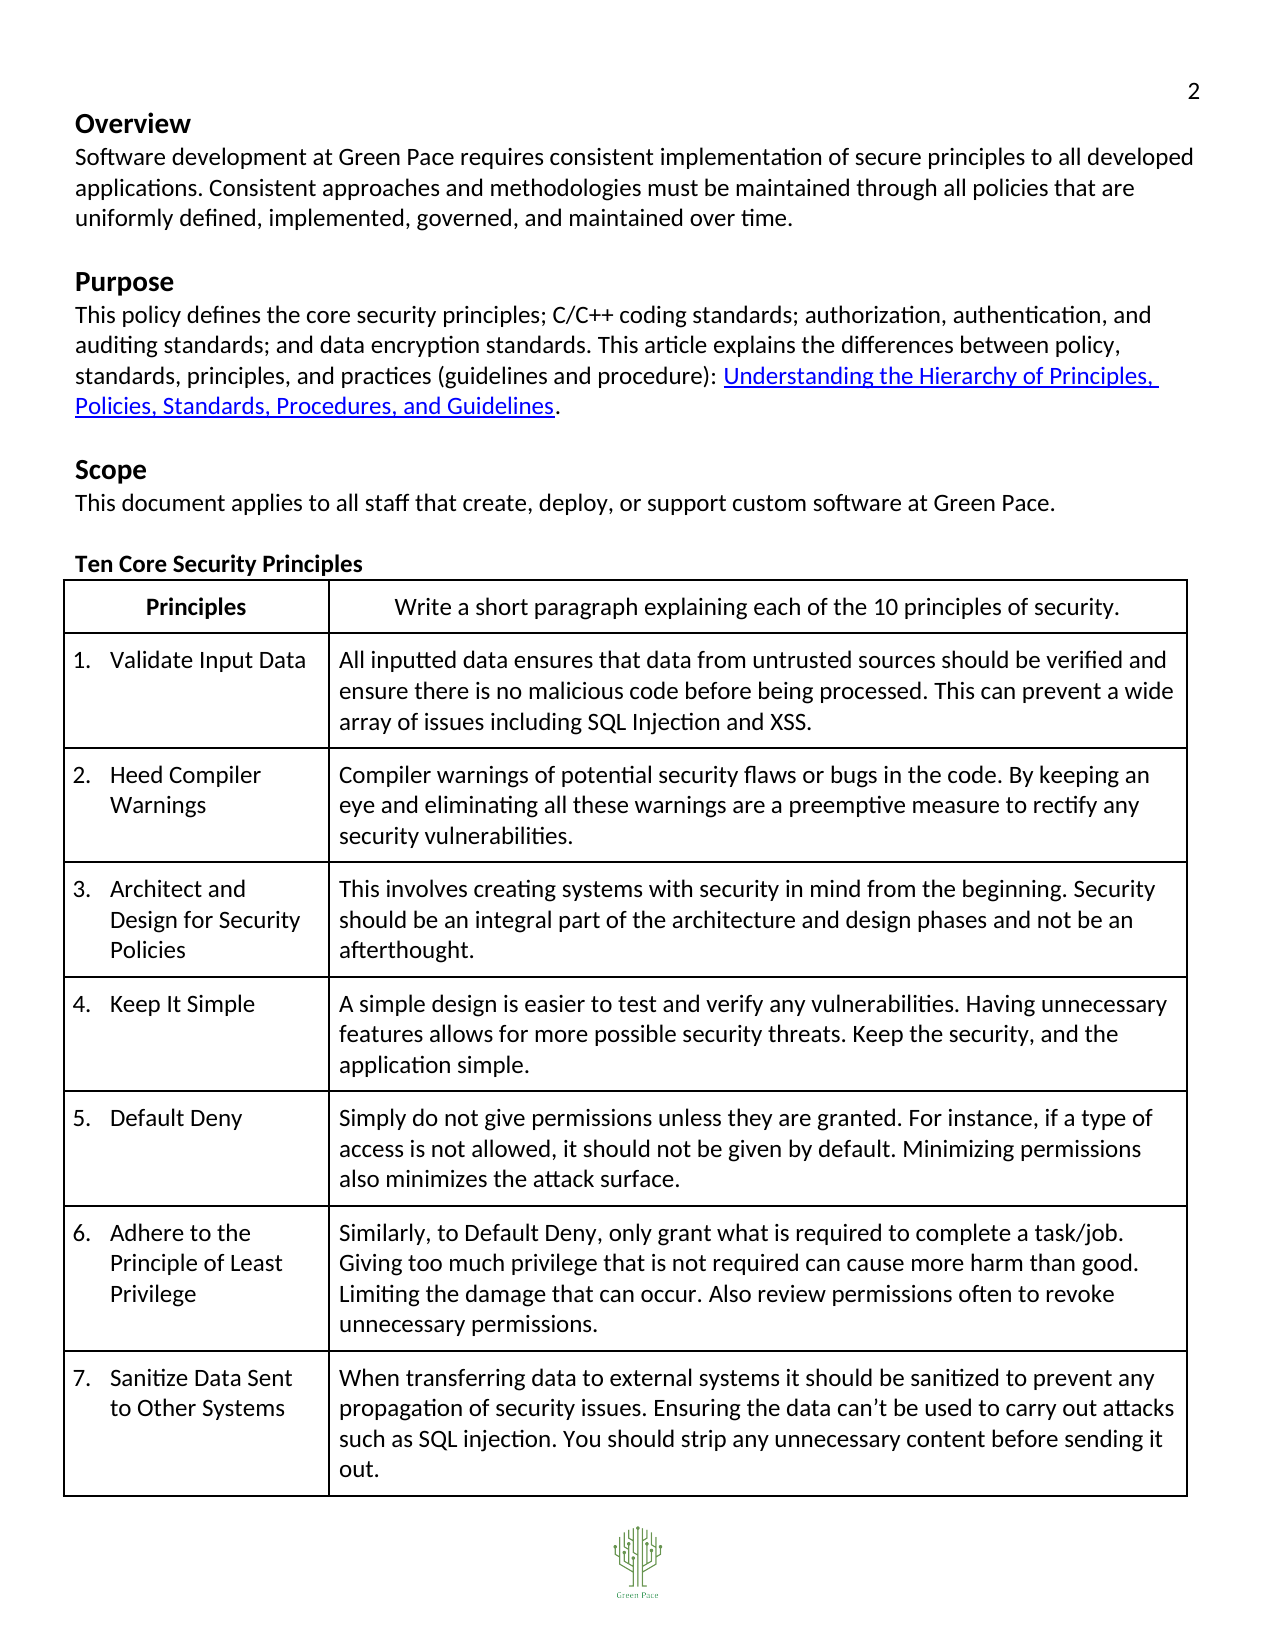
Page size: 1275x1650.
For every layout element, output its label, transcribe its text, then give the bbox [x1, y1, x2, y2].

table_header Write a short paragraph explaining each of the 10 principles of security. [330, 581, 1186, 632]
table_cell A simple design is easier to test and verify any vulnerabilities. Having unnecessary features allows for more possible security threats. Keep the security, and the application simple. [330, 978, 1186, 1090]
table_cell Validate Input Data [65, 634, 328, 747]
table_cell This involves creating systems with security in mind from the beginning. Security should be an integral part of the architecture and design phases and not be an afterthought. [330, 863, 1186, 976]
table_cell Default Deny [65, 1092, 328, 1204]
picture [605, 1521, 670, 1606]
table_cell When transferring data to external systems it should be sanitized to prevent any propagation of security issues. Ensuring the data can’t be used to carry out attacks such as SQL injection. You should strip any unnecessary content before sending it out. [330, 1352, 1186, 1494]
table_cell Simply do not give permissions unless they are granted. For instance, if a type of access is not allowed, it should not be given by default. Minimizing permissions also minimizes the attack surface. [330, 1092, 1186, 1204]
table_header Principles [65, 581, 328, 632]
subtitle Scope [75, 451, 1200, 487]
text Software development at Green Pace requires consistent implementation of secure principles to all developed applications. Consistent approaches and methodologies must be maintained through all policies that are uniformly defined, implemented, governed, and maintained over time. [75, 141, 1200, 233]
table_cell All inputted data ensures that data from untrusted sources should be verified and ensure there is no malicious code before being processed. This can prevent a wide array of issues including SQL Injection and XSS. [330, 634, 1186, 747]
table_cell Architect and Design for Security Policies [65, 863, 328, 976]
text This policy defines the core security principles; C/C++ coding standards; authorization, authentication, and auditing standards; and data encryption standards. This article explains the differences between policy, standards, principles, and practices (guidelines and procedure): Understanding the Hierarchy of Principles, Policies, Standards, Procedures, and Guidelines. [75, 299, 1200, 421]
table_cell Sanitize Data Sent to Other Systems [65, 1352, 328, 1494]
table_cell Heed Compiler Warnings [65, 749, 328, 861]
subtitle Overview [75, 106, 1200, 141]
subtitle Ten Core Security Principles [75, 548, 1200, 579]
subtitle Purpose [75, 263, 1200, 299]
table_cell Compiler warnings of potential security flaws or bugs in the code. By keeping an eye and eliminating all these warnings are a preemptive measure to rectify any security vulnerabilities. [330, 749, 1186, 861]
table_cell Adhere to the Principle of Least Privilege [65, 1207, 328, 1349]
table_cell Keep It Simple [65, 978, 328, 1090]
text This document applies to all staff that create, deploy, or support custom software at Green Pace. [75, 487, 1200, 518]
table_cell Similarly, to Default Deny, only grant what is required to complete a task/job. Giving too much privilege that is not required can cause more harm than good. Limiting the damage that can occur. Also review permissions often to revoke unnecessary permissions. [330, 1207, 1186, 1349]
